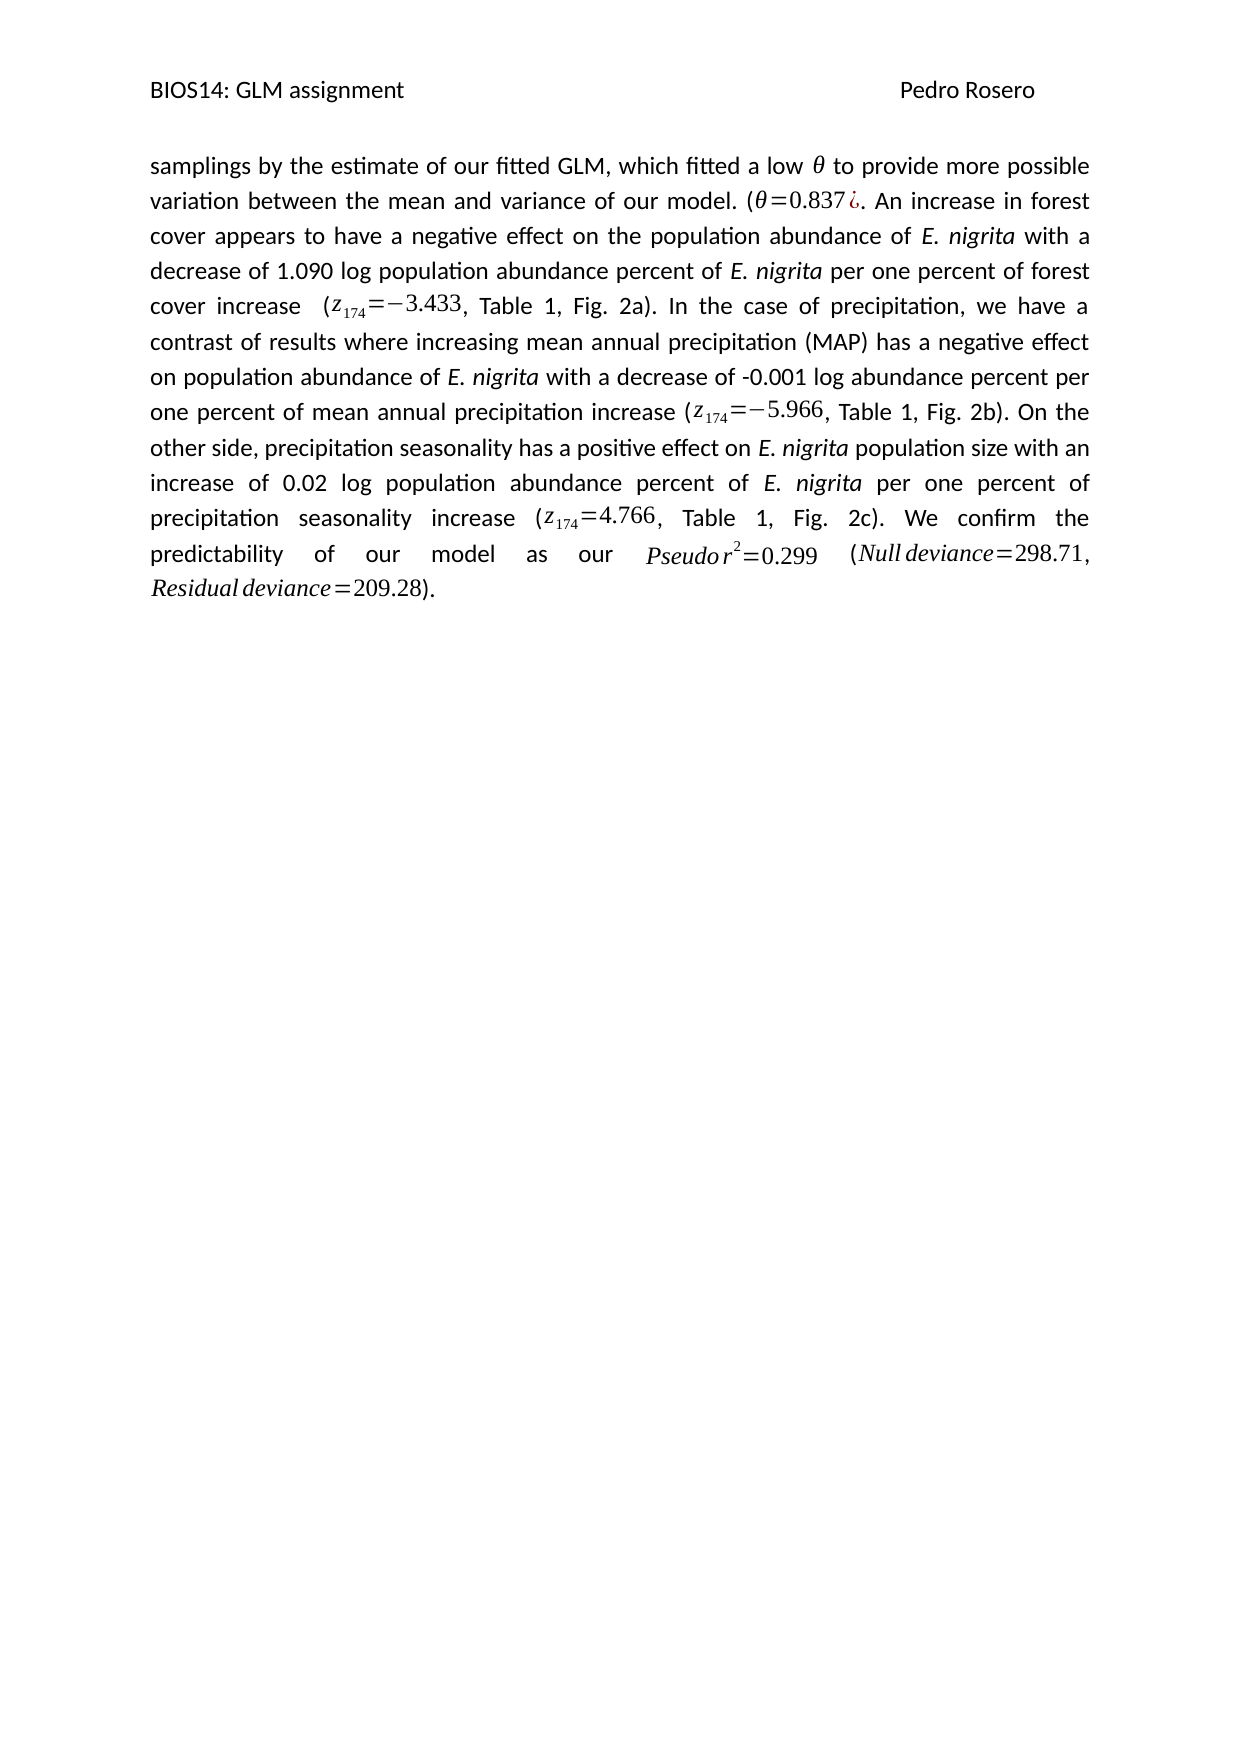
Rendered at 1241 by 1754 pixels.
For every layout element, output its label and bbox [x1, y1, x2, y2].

text [150, 150, 1090, 604]
